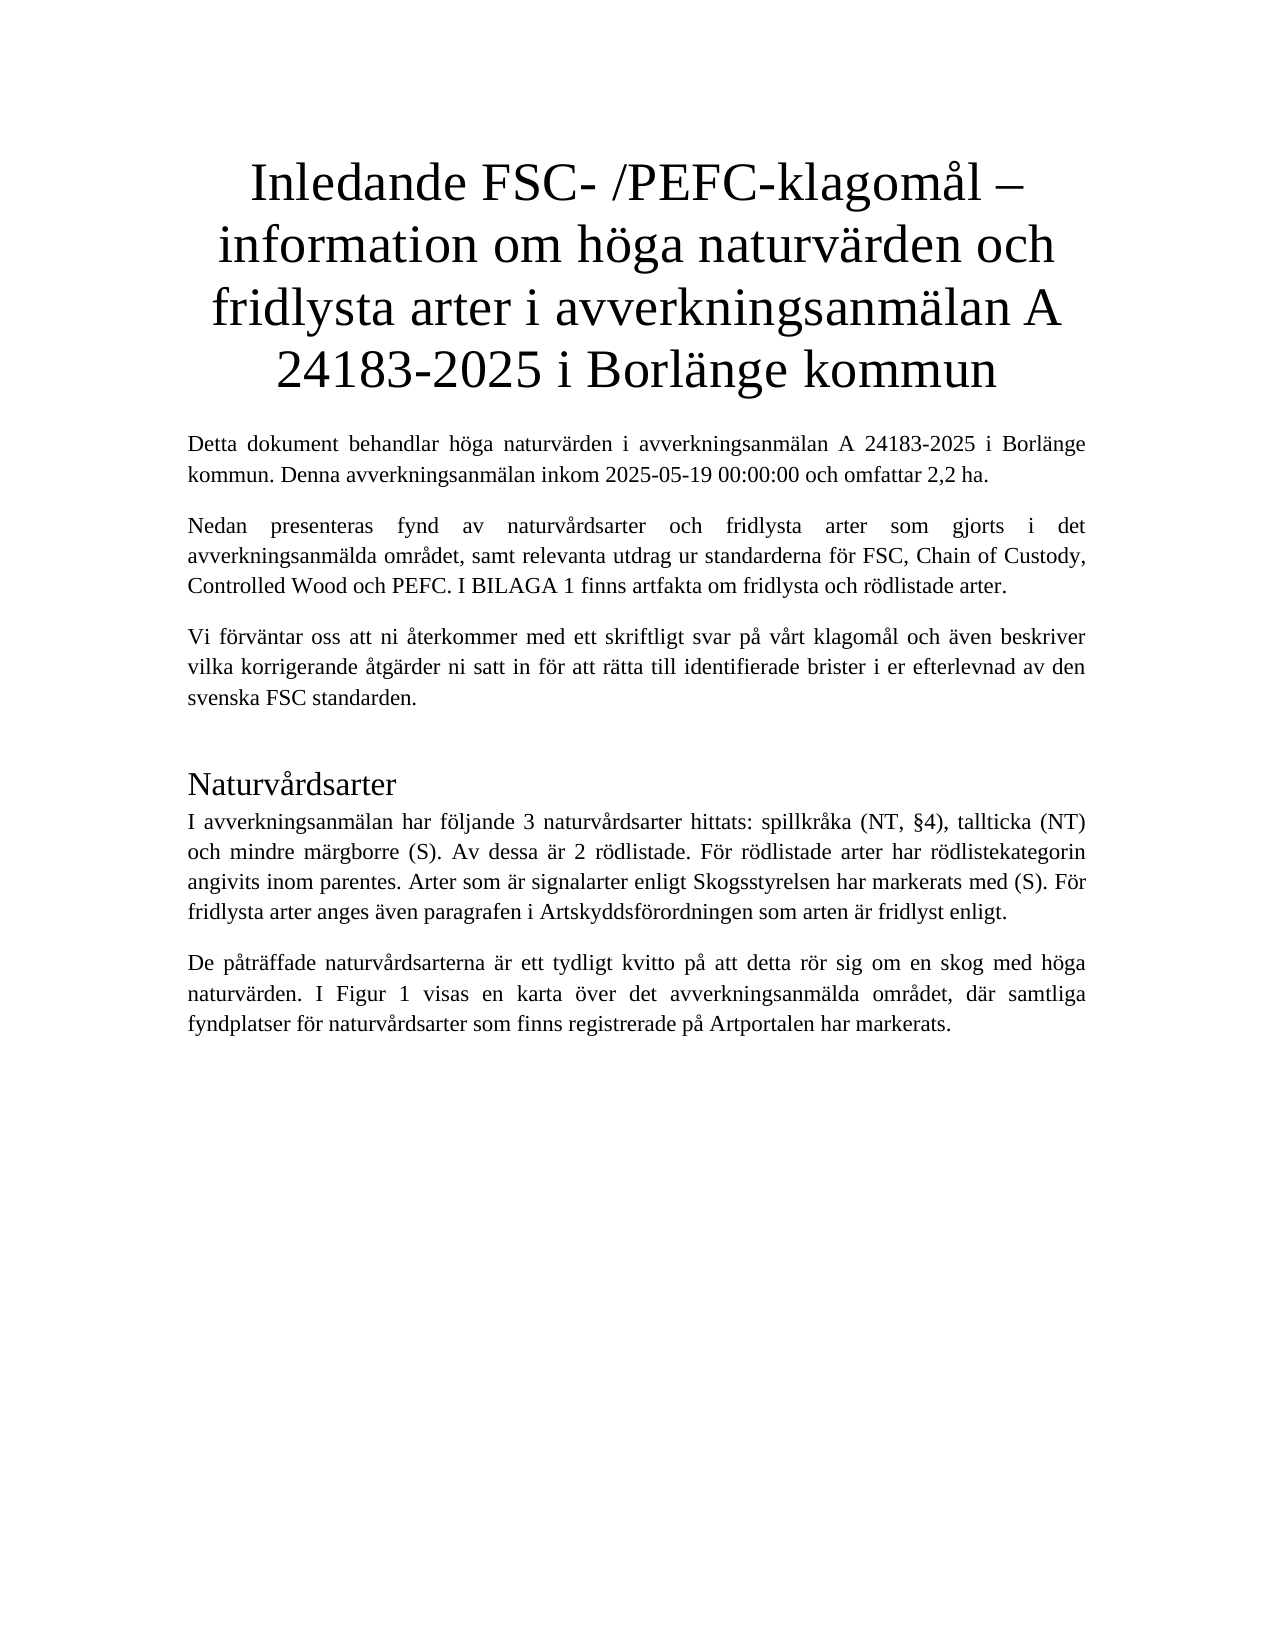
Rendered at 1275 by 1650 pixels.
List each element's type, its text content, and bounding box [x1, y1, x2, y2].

title Inledande FSC- /PEFC-klagomål – information om höga naturvärden och fridlysta arter i avverkningsanmälan A 24183-2025 i Borlänge kommun [187, 150, 1087, 399]
subtitle Naturvårdsarter [187, 764, 1087, 802]
text Vi förväntar oss att ni återkommer med ett skriftligt svar på vårt klagomål och även beskriver vilka korrigerande åtgärder ni satt in för att rätta till identifierade brister i er efterlevnad av den svenska FSC standarden. [187, 623, 1087, 710]
text Nedan presenteras fynd av naturvårdsarter och fridlysta arter som gjorts i det avverkningsanmälda området, samt relevanta utdrag ur standarderna för FSC, Chain of Custody, Controlled Wood och PEFC. I BILAGA 1 finns artfakta om fridlysta och rödlistade arter. [187, 512, 1087, 598]
text I avverkningsanmälan har följande 3 naturvårdsarter hittats: spillkråka (NT, §4), tallticka (NT) och mindre märgborre (S). Av dessa är 2 rödlistade. För rödlistade arter har rödlistekategorin angivits inom parentes. Arter som är signalarter enligt Skogsstyrelsen har markerats med (S). För fridlysta arter anges även paragrafen i Artskyddsförordningen som arten är fridlyst enligt. [187, 808, 1087, 925]
text Detta dokument behandlar höga naturvärden i avverkningsanmälan A 24183-2025 i Borlänge kommun. Denna avverkningsanmälan inkom 2025-05-19 00:00:00 och omfattar 2,2 ha. [187, 430, 1087, 487]
text De påträffade naturvårdsarterna är ett tydligt kvitto på att detta rör sig om en skog med höga naturvärden. I Figur 1 visas en karta över det avverkningsanmälda området, där samtliga fyndplatser för naturvårdsarter som finns registrerade på Artportalen har markerats. [187, 949, 1087, 1036]
